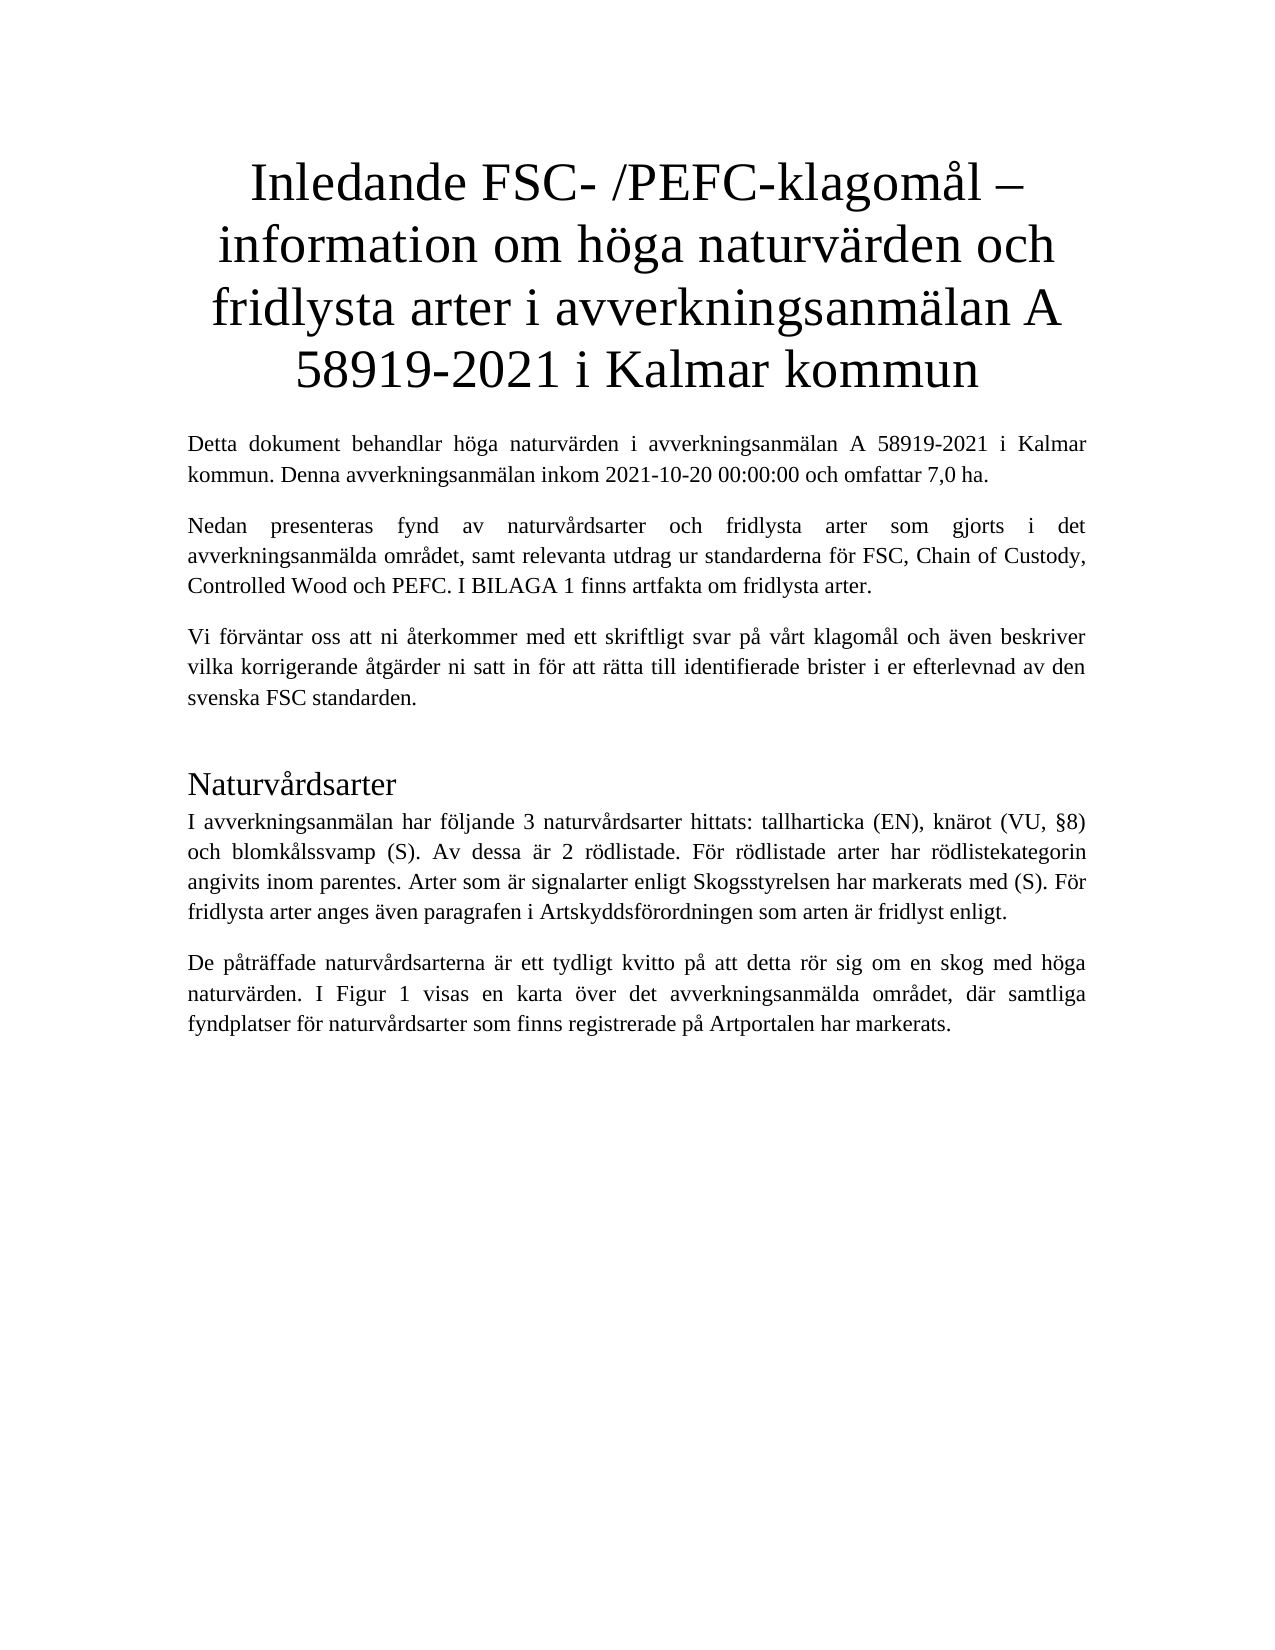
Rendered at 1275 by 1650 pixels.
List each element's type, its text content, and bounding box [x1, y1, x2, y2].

text Detta dokument behandlar höga naturvärden i avverkningsanmälan A 58919-2021 i Kalmar kommun. Denna avverkningsanmälan inkom 2021-10-20 00:00:00 och omfattar 7,0 ha. [187, 430, 1087, 487]
title Inledande FSC- /PEFC-klagomål – information om höga naturvärden och fridlysta arter i avverkningsanmälan A 58919-2021 i Kalmar kommun [187, 150, 1087, 399]
text Vi förväntar oss att ni återkommer med ett skriftligt svar på vårt klagomål och även beskriver vilka korrigerande åtgärder ni satt in för att rätta till identifierade brister i er efterlevnad av den svenska FSC standarden. [187, 623, 1087, 710]
text Nedan presenteras fynd av naturvårdsarter och fridlysta arter som gjorts i det avverkningsanmälda området, samt relevanta utdrag ur standarderna för FSC, Chain of Custody, Controlled Wood och PEFC. I BILAGA 1 finns artfakta om fridlysta arter. [187, 512, 1087, 598]
subtitle Naturvårdsarter [187, 764, 1087, 802]
text I avverkningsanmälan har följande 3 naturvårdsarter hittats: tallharticka (EN), knärot (VU, §8) och blomkålssvamp (S). Av dessa är 2 rödlistade. För rödlistade arter har rödlistekategorin angivits inom parentes. Arter som är signalarter enligt Skogsstyrelsen har markerats med (S). För fridlysta arter anges även paragrafen i Artskyddsförordningen som arten är fridlyst enligt. [187, 808, 1087, 925]
text De påträffade naturvårdsarterna är ett tydligt kvitto på att detta rör sig om en skog med höga naturvärden. I Figur 1 visas en karta över det avverkningsanmälda området, där samtliga fyndplatser för naturvårdsarter som finns registrerade på Artportalen har markerats. [187, 949, 1087, 1036]
